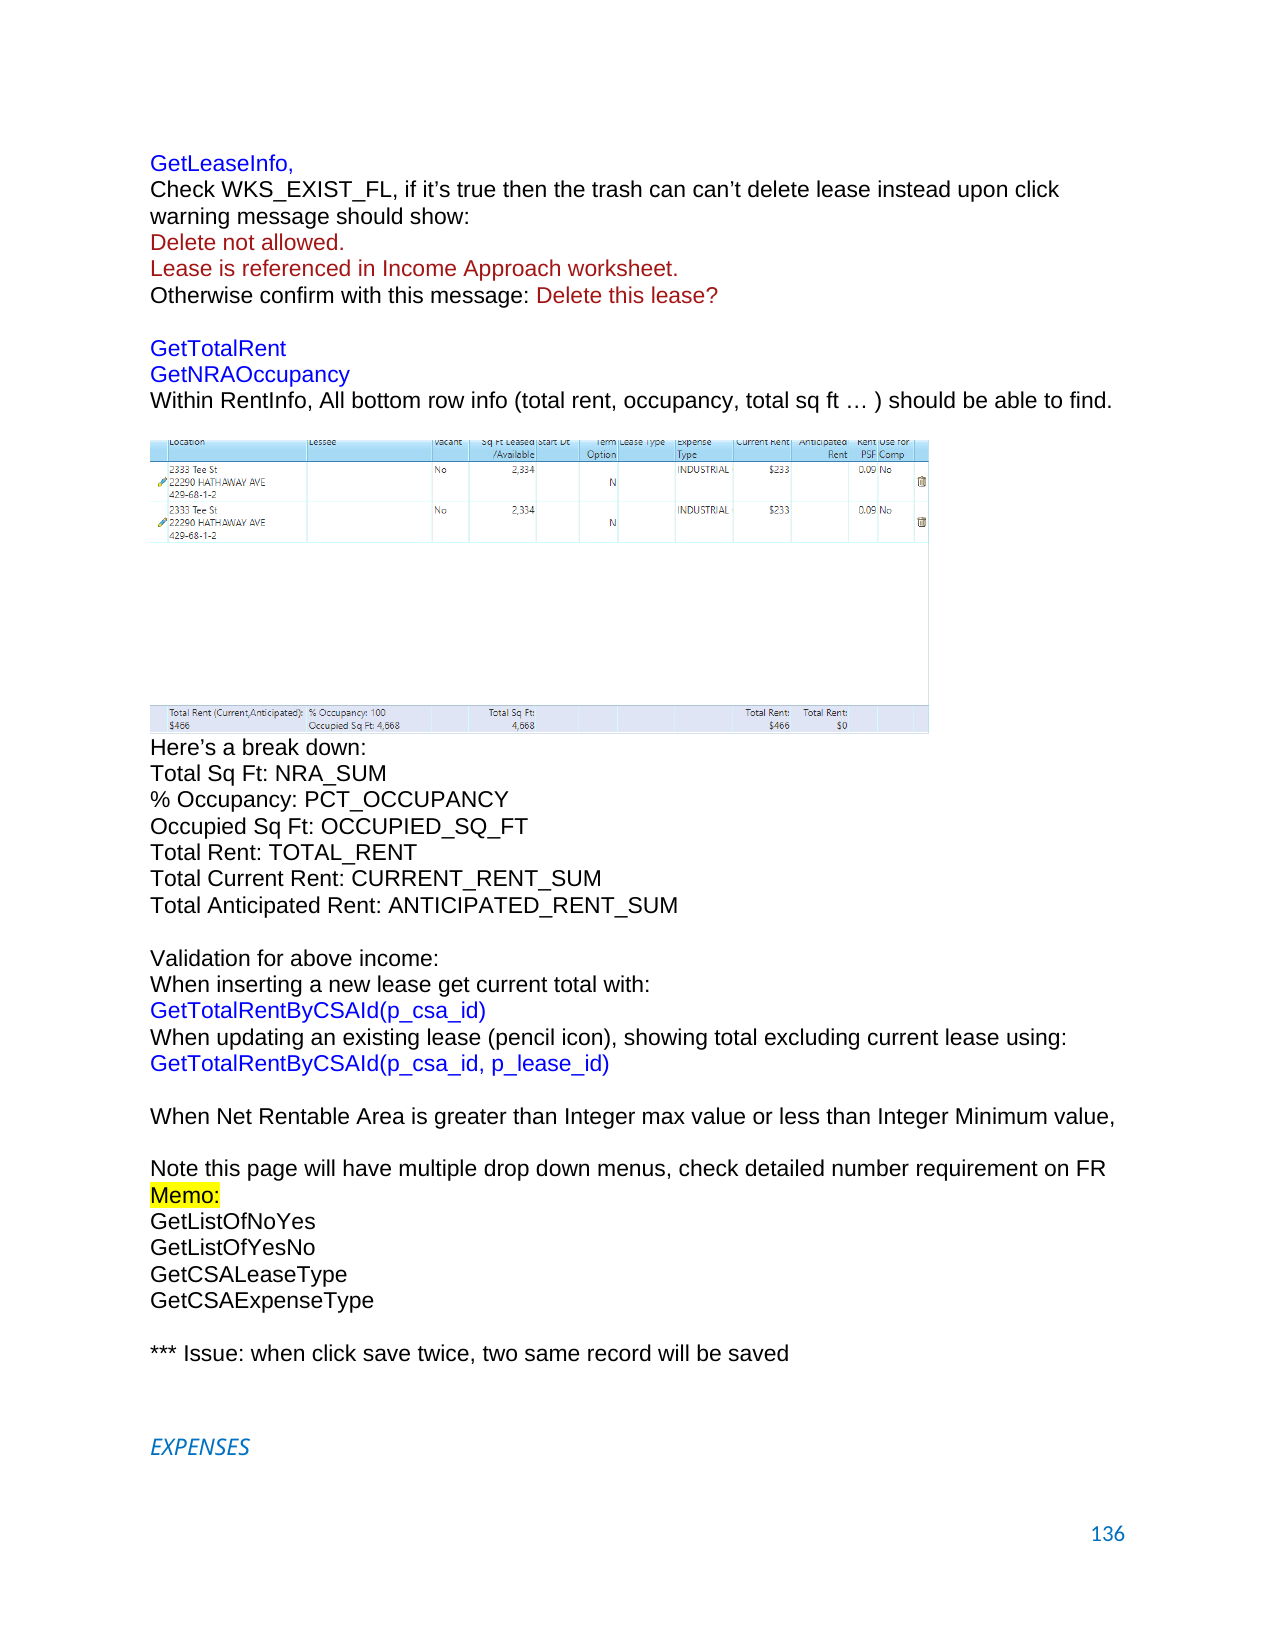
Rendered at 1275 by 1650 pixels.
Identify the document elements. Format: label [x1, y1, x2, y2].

picture [150, 440, 929, 734]
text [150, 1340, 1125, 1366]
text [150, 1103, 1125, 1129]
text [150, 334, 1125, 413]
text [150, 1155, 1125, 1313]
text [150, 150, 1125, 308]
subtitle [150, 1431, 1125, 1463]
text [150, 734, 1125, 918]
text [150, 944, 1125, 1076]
